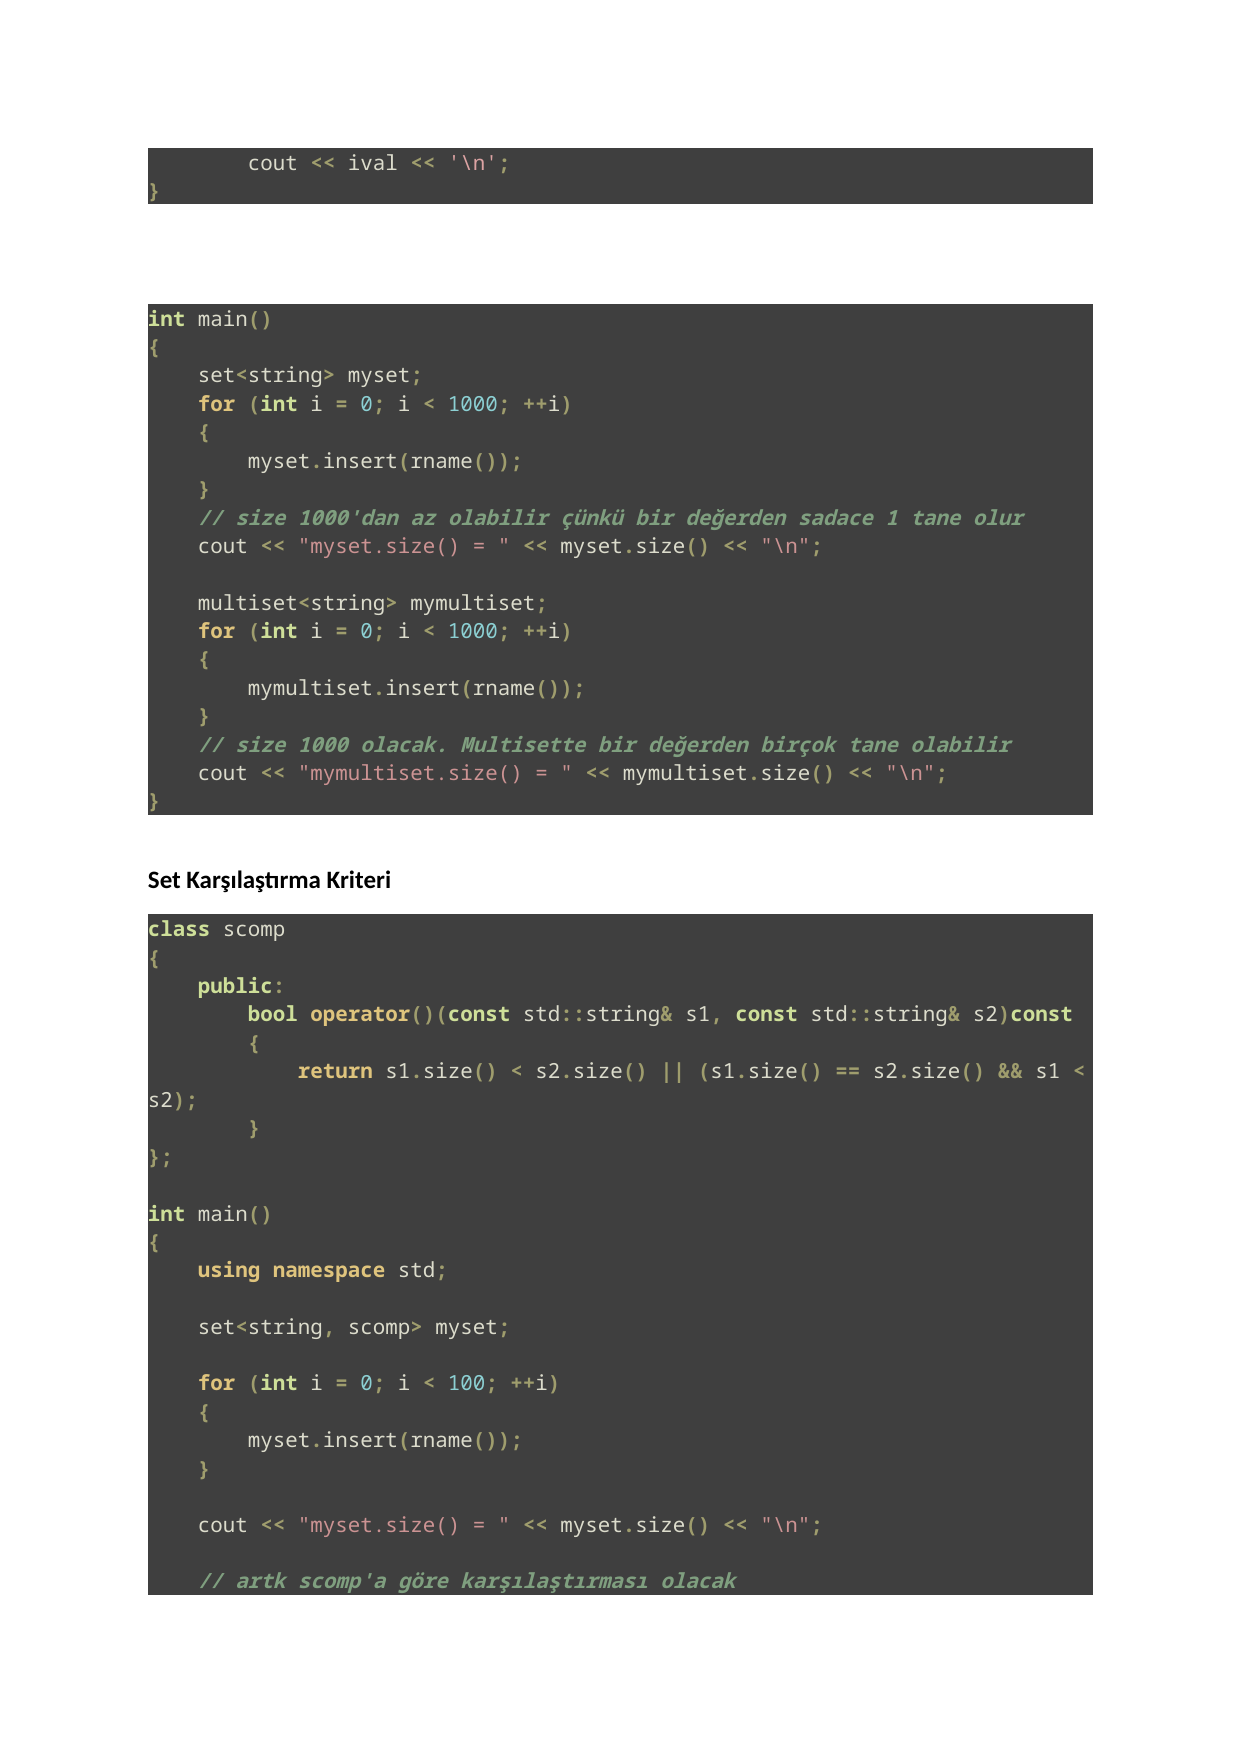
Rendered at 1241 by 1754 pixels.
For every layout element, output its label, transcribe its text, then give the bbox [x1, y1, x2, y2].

text } [148, 1113, 1093, 1142]
text // size 1000'dan az olabilir çünkü bir değerden sadace 1 tane olur [148, 503, 1093, 531]
text { [148, 1028, 1093, 1056]
text for (int i = 0; i < 1000; ++i) [148, 389, 1093, 417]
text int main() [148, 304, 1093, 332]
text } [148, 701, 1093, 730]
text set<string, scomp> myset; [148, 1312, 1093, 1340]
text for (int i = 0; i < 100; ++i) [148, 1368, 1093, 1397]
text int main() [148, 1199, 1093, 1227]
text mymultiset.insert(rname()); [148, 673, 1093, 701]
text { [148, 1397, 1093, 1425]
text } [148, 474, 1093, 503]
text cout << "mymultiset.size() = " << mymultiset.size() << "\n"; [148, 758, 1093, 787]
text // artk scomp'a göre karşılaştırması olacak [148, 1567, 1093, 1595]
text class scomp [148, 914, 1093, 943]
text cout << "myset.size() = " << myset.size() << "\n"; [148, 531, 1093, 559]
text myset.insert(rname()); [148, 446, 1093, 474]
text cout << "myset.size() = " << myset.size() << "\n"; [148, 1510, 1093, 1539]
text public: [148, 971, 1093, 999]
text { [148, 1227, 1093, 1256]
text using namespace std; [148, 1256, 1093, 1284]
text for (int i = 0; i < 1000; ++i) [148, 616, 1093, 644]
text bool operator()(const std::string& s1, const std::string& s2)const [148, 999, 1093, 1028]
text { [148, 417, 1093, 446]
text Set Karşılaştırma Kriteri [148, 865, 1093, 895]
text { [148, 332, 1093, 361]
text myset.insert(rname()); [148, 1425, 1093, 1454]
text } [148, 1454, 1093, 1482]
text } [148, 176, 1093, 204]
text multiset<string> mymultiset; [148, 588, 1093, 616]
text { [148, 644, 1093, 673]
text cout << ival << '\n'; [148, 148, 1093, 176]
text } [148, 787, 1093, 815]
text }; [148, 1142, 1093, 1170]
text // size 1000 olacak. Multisette bir değerden birçok tane olabilir [148, 730, 1093, 758]
text { [148, 943, 1093, 971]
text return s1.size() < s2.size() || (s1.size() == s2.size() && s1 < s2); [148, 1056, 1093, 1113]
text set<string> myset; [148, 361, 1093, 389]
